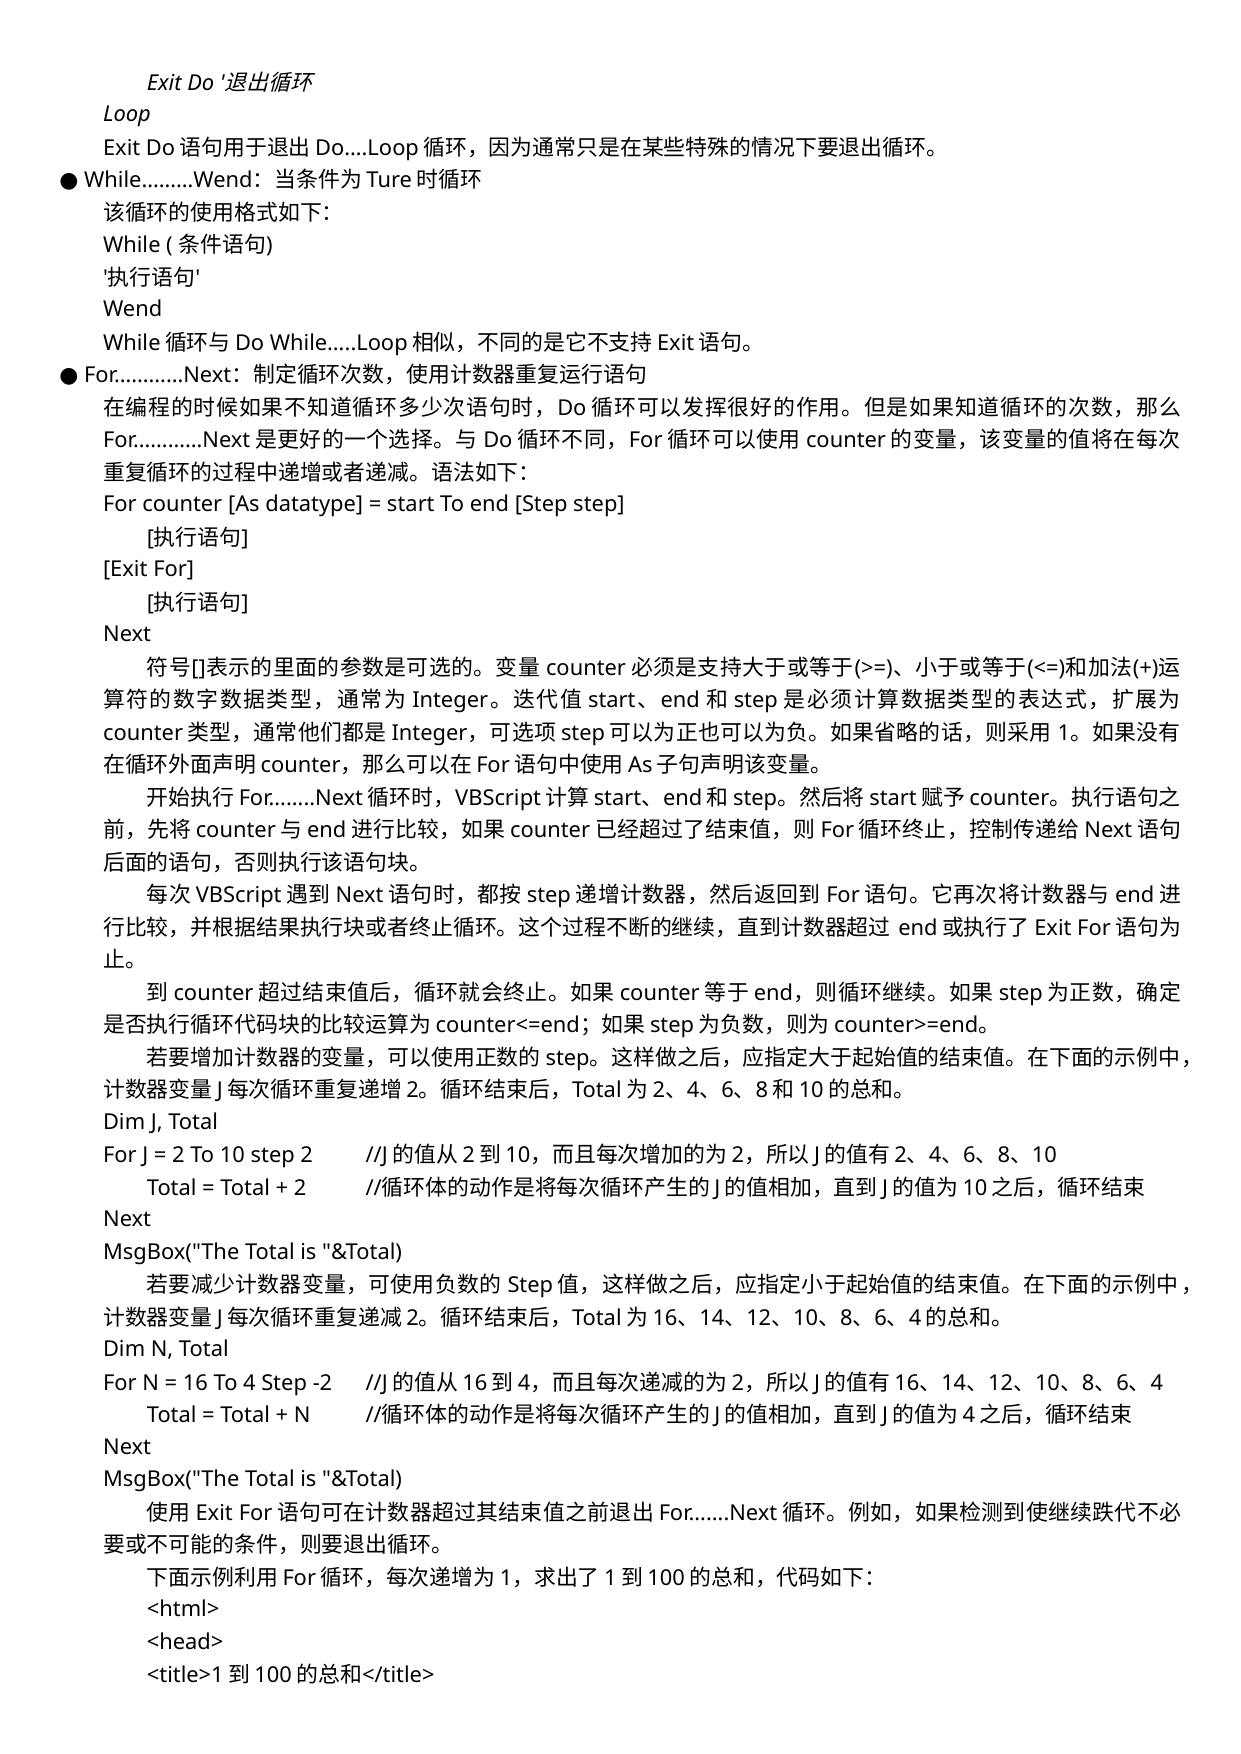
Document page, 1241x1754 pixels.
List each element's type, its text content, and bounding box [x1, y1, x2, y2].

text [执行语句] [103, 519, 1181, 552]
text 使用Exit For语句可在计数器超过其结束值之前退出For…….Next循环。例如，如果检测到使继续跌代不必要或不可能的条件，则要退出循环。 [103, 1494, 1181, 1559]
text 若要增加计数器的变量，可以使用正数的step。这样做之后，应指定大于起始值的结束值。在下面的示例中，计数器变量J每次循环重复递增2。循环结束后，Total为2、4、6、8和10的总和。 [103, 1039, 1181, 1104]
text MsgBox("The Total is "&Total) [59, 1462, 1181, 1494]
text <head> [103, 1624, 1181, 1657]
text 每次VBScript遇到Next语句时，都按step递增计数器，然后返回到For语句。它再次将计数器与end进行比较，并根据结果执行块或者终止循环。这个过程不断的继续，直到计数器超过end或执行了Exit For语句为止。 [103, 877, 1181, 974]
text While ( 条件语句) [59, 227, 1181, 259]
text <title>1到100的总和</title> [103, 1657, 1181, 1689]
text Next [59, 1429, 1181, 1462]
text For J = 2 To 10 step 2 //J的值从2到10，而且每次增加的为2，所以J的值有2、4、6、8、10 [59, 1137, 1181, 1169]
text 该循环的使用格式如下： [59, 194, 1181, 227]
text 若要减少计数器变量，可使用负数的Step值，这样做之后，应指定小于起始值的结束值。在下面的示例中，计数器变量J每次循环重复递减2。循环结束后，Total为16、14、12、10、8、6、4的总和。 [103, 1267, 1181, 1332]
text <html> [103, 1592, 1181, 1624]
text '执行语句' [59, 259, 1181, 292]
text Dim N, Total [59, 1332, 1181, 1364]
text Total = Total + 2 //循环体的动作是将每次循环产生的J的值相加，直到J的值为10之后，循环结束 [147, 1169, 1181, 1202]
text 符号[]表示的里面的参数是可选的。变量counter必须是支持大于或等于(>=)、小于或等于(<=)和加法(+)运算符的数字数据类型，通常为Integer。迭代值start、end和step是必须计算数据类型的表达式，扩展为counter类型，通常他们都是Integer，可选项step可以为正也可以为负。如果省略的话，则采用1。如果没有在循环外面声明counter，那么可以在For语句中使用As子句声明该变量。 [103, 649, 1181, 779]
text ● For…………Next：制定循环次数，使用计数器重复运行语句 [59, 357, 1181, 389]
text Total = Total + N //循环体的动作是将每次循环产生的J的值相加，直到J的值为4之后，循环结束 [103, 1397, 1181, 1429]
text Exit Do '退出循环 [103, 64, 1181, 97]
text Exit Do语句用于退出Do….Loop循环，因为通常只是在某些特殊的情况下要退出循环。 [59, 129, 1181, 162]
text Dim J, Total [59, 1104, 1181, 1137]
text For counter [As datatype] = start To end [Step step] [59, 487, 1181, 519]
text ● While………Wend：当条件为Ture时循环 [59, 162, 1181, 194]
text 到counter超过结束值后，循环就会终止。如果counter等于end，则循环继续。如果step为正数，确定是否执行循环代码块的比较运算为counter<=end；如果step为负数，则为counter>=end。 [103, 974, 1181, 1039]
text MsgBox("The Total is "&Total) [59, 1234, 1181, 1267]
text Loop [59, 97, 1181, 129]
text Next [59, 1202, 1181, 1234]
text For N = 16 To 4 Step -2 //J的值从16到4，而且每次递减的为2，所以J的值有16、14、12、10、8、6、4 [59, 1364, 1181, 1397]
text While循环与Do While…..Loop相似，不同的是它不支持Exit语句。 [59, 324, 1181, 357]
text 开始执行For……..Next循环时，VBScript计算start、end和step。然后将start赋予counter。执行语句之前，先将counter与end进行比较，如果counter已经超过了结束值，则For循环终止，控制传递给Next语句后面的语句，否则执行该语句块。 [103, 779, 1181, 877]
text Next [59, 617, 1181, 649]
text 在编程的时候如果不知道循环多少次语句时，Do循环可以发挥很好的作用。但是如果知道循环的次数，那么For…………Next是更好的一个选择。与Do循环不同，For循环可以使用counter的变量，该变量的值将在每次重复循环的过程中递增或者递减。语法如下： [103, 389, 1181, 487]
text [Exit For] [59, 552, 1181, 584]
text 下面示例利用For循环，每次递增为1，求出了1到100的总和，代码如下： [103, 1559, 1181, 1592]
text [执行语句] [103, 584, 1181, 617]
text Wend [59, 292, 1181, 324]
